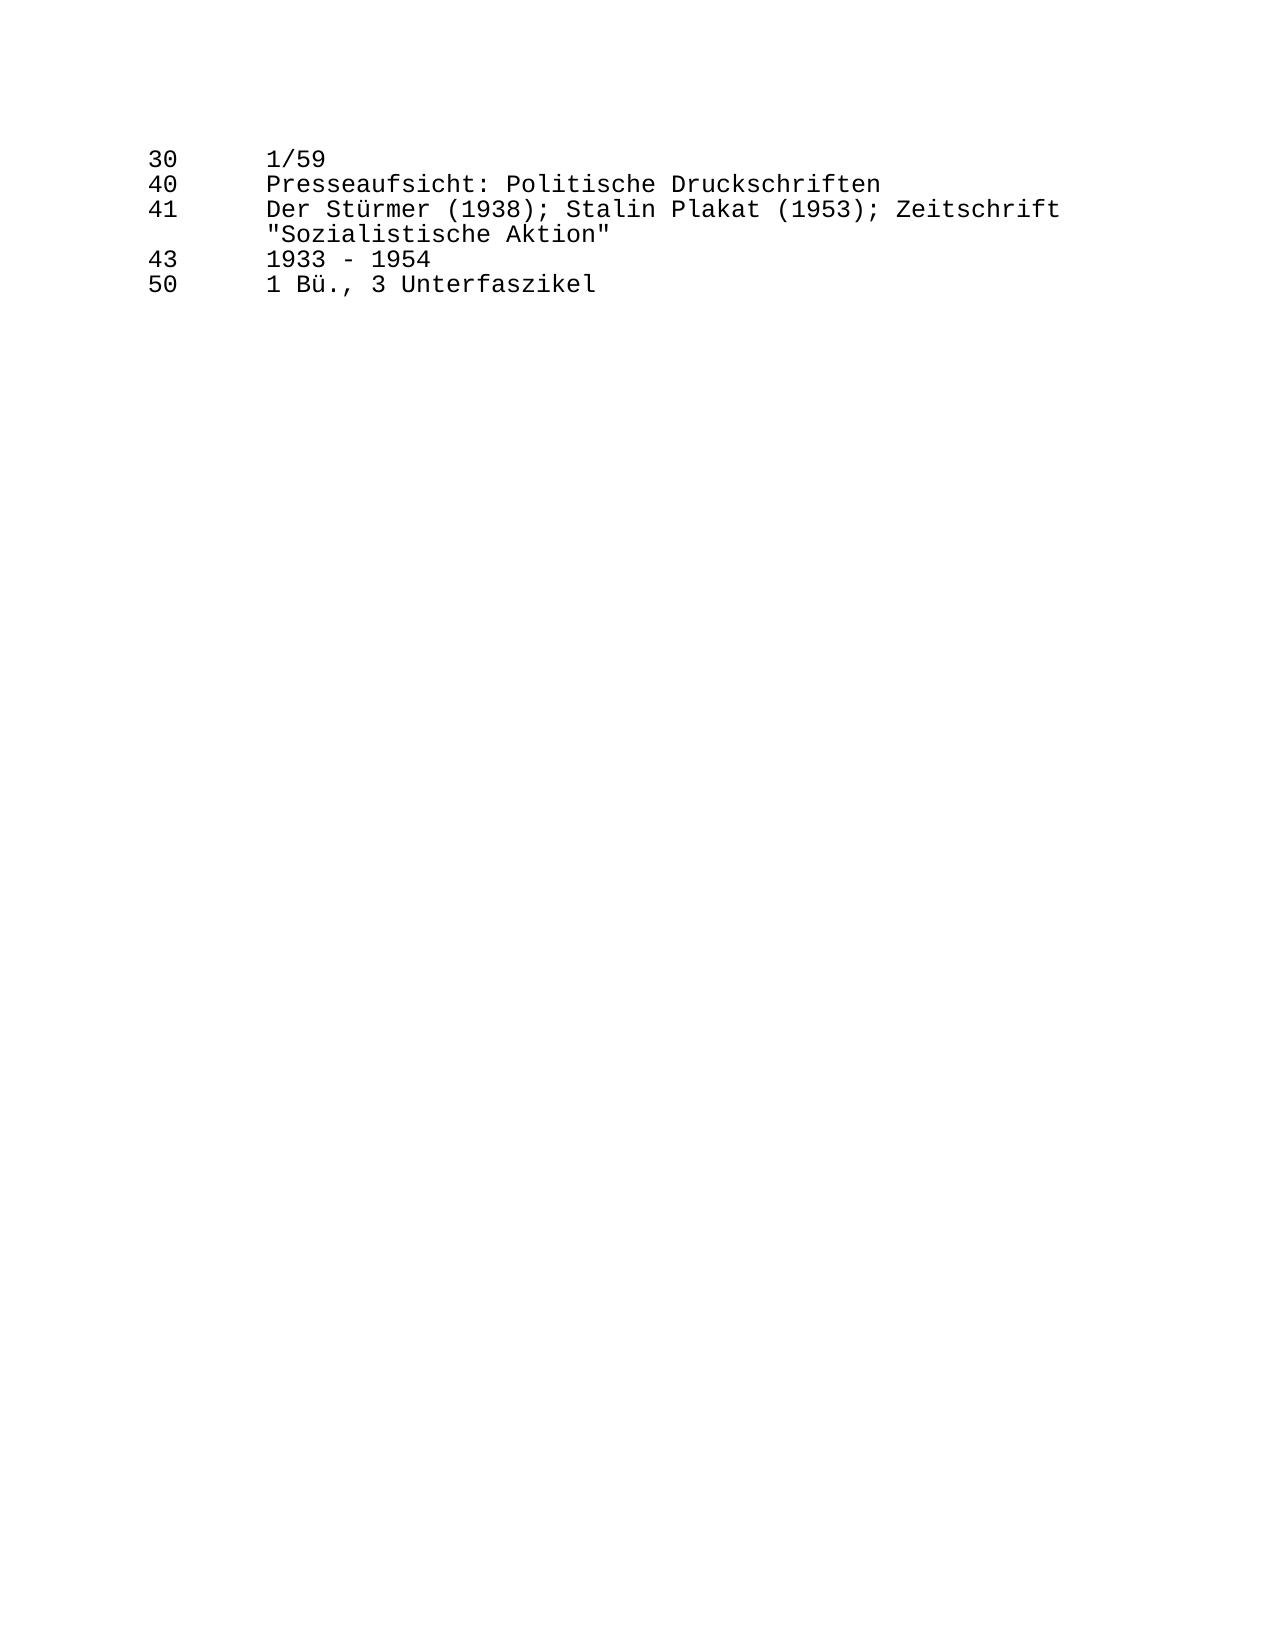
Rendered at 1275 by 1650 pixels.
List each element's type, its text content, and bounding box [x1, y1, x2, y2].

text 30 1/59 [148, 148, 1127, 173]
text 43 1933 - 1954 [148, 248, 1127, 273]
text 50 1 Bü., 3 Unterfaszikel [148, 273, 1127, 298]
text 40 s[Presseaufsicht]s: s[2{Politische} 1{Druckschriften}]s [148, 173, 1127, 198]
text 41 t[Der Stürmer]t (z[1938]z); Stalin s[Plakat]s (z[1953]z); t[2{Zeitschrift} "1{Sozialistische Aktion}]t" [148, 198, 1127, 248]
